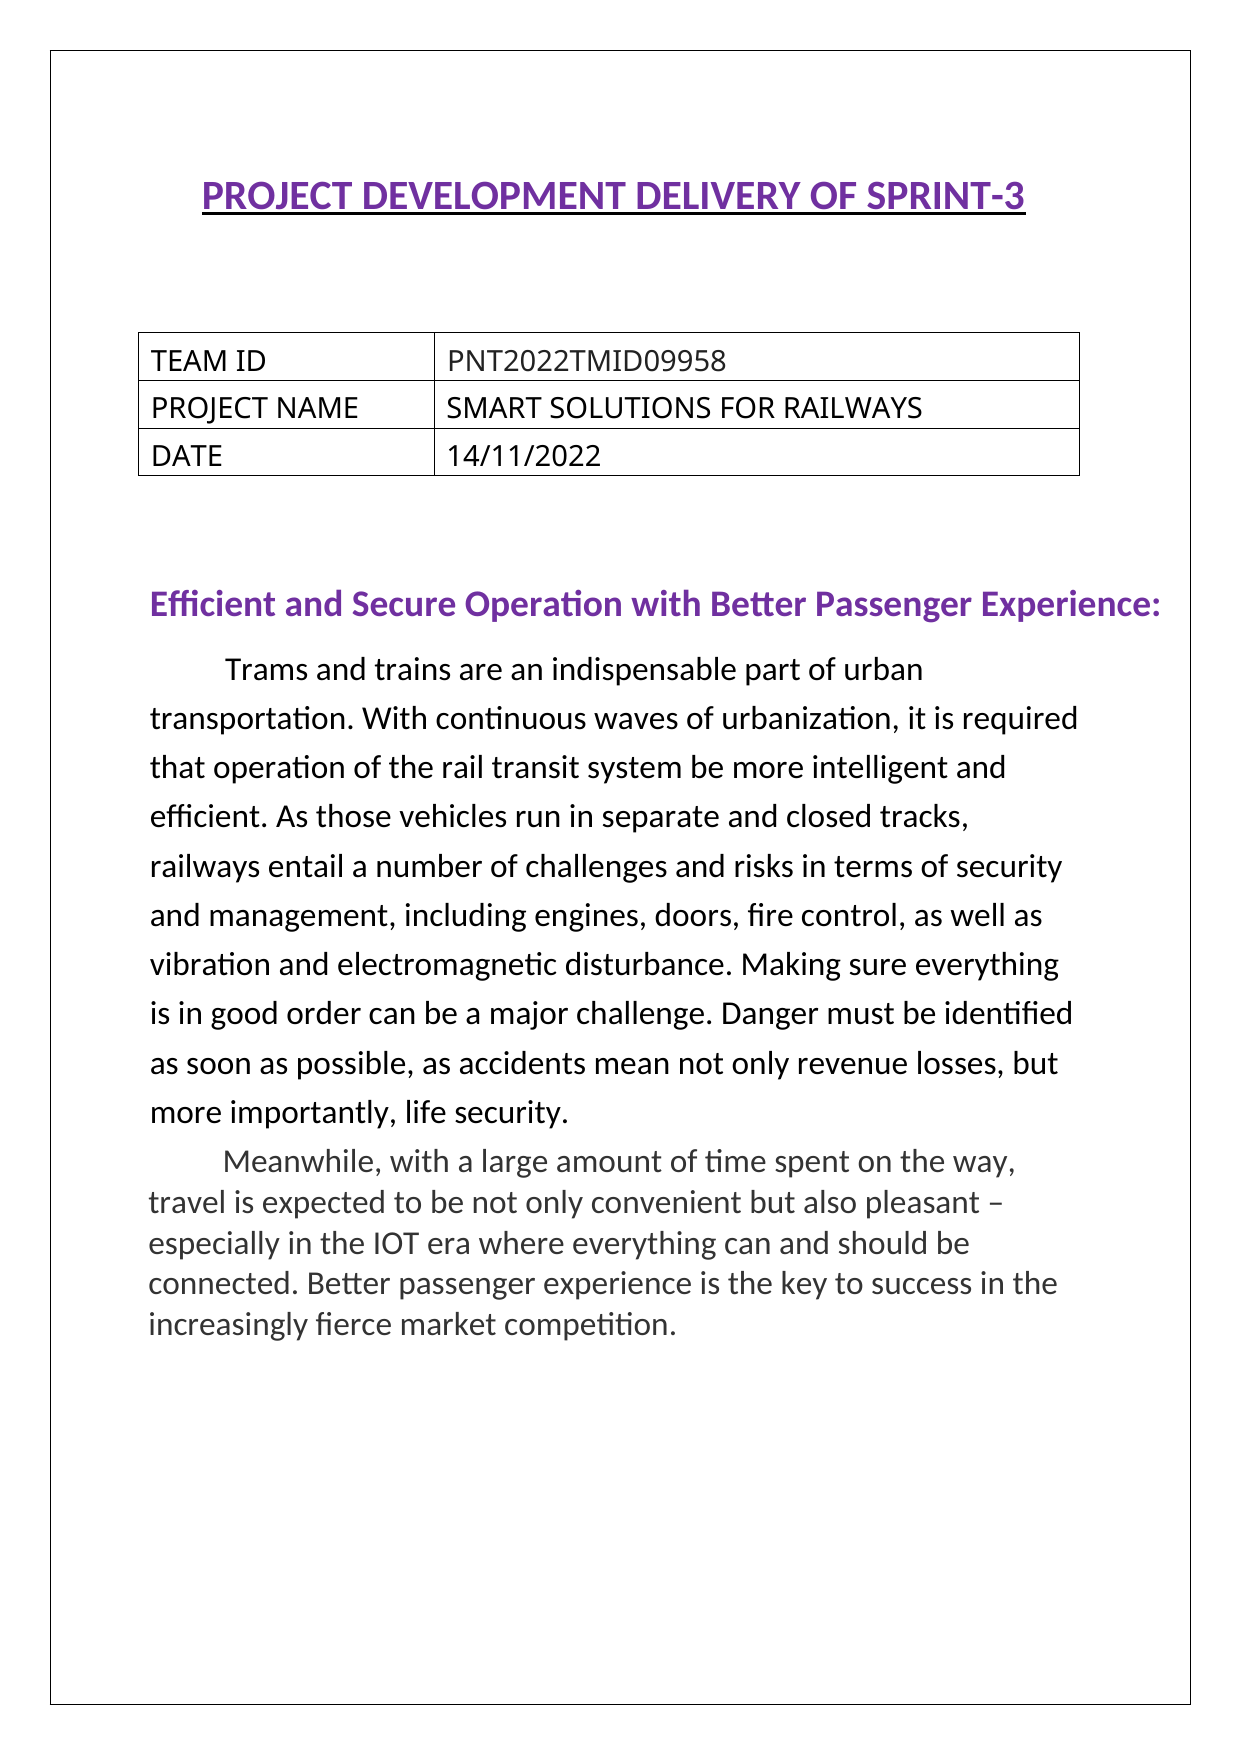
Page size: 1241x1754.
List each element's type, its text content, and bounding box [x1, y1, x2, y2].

table_header PROJECT DEVELOPMENT DELIVERY OF SPRINT-3 Efficient and Secure Operation with Better Passenger Experience: Trams and trains are an indispensable part of urban transportation. With continuous waves of urbanization, it is required that operation of the rail transit system be more intelligent and efficient. As those vehicles run in separate and closed tracks, railways entail a number of challenges and risks in terms of security and management, including engines, doors, fire control, as well as vibration and electromagnetic disturbance. Making sure everything is in good order can be a major challenge. Danger must be identified as soon as possible, as accidents mean not only revenue losses, but more importantly, life security. Meanwhile, with a large amount of time spent on the way, travel is expected to be not only convenient but also pleasant – especially in the IOT era where everything can and should be connected. Better passenger experience is the key to success in the increasingly fierce market competition. [51, 51, 1190, 1703]
